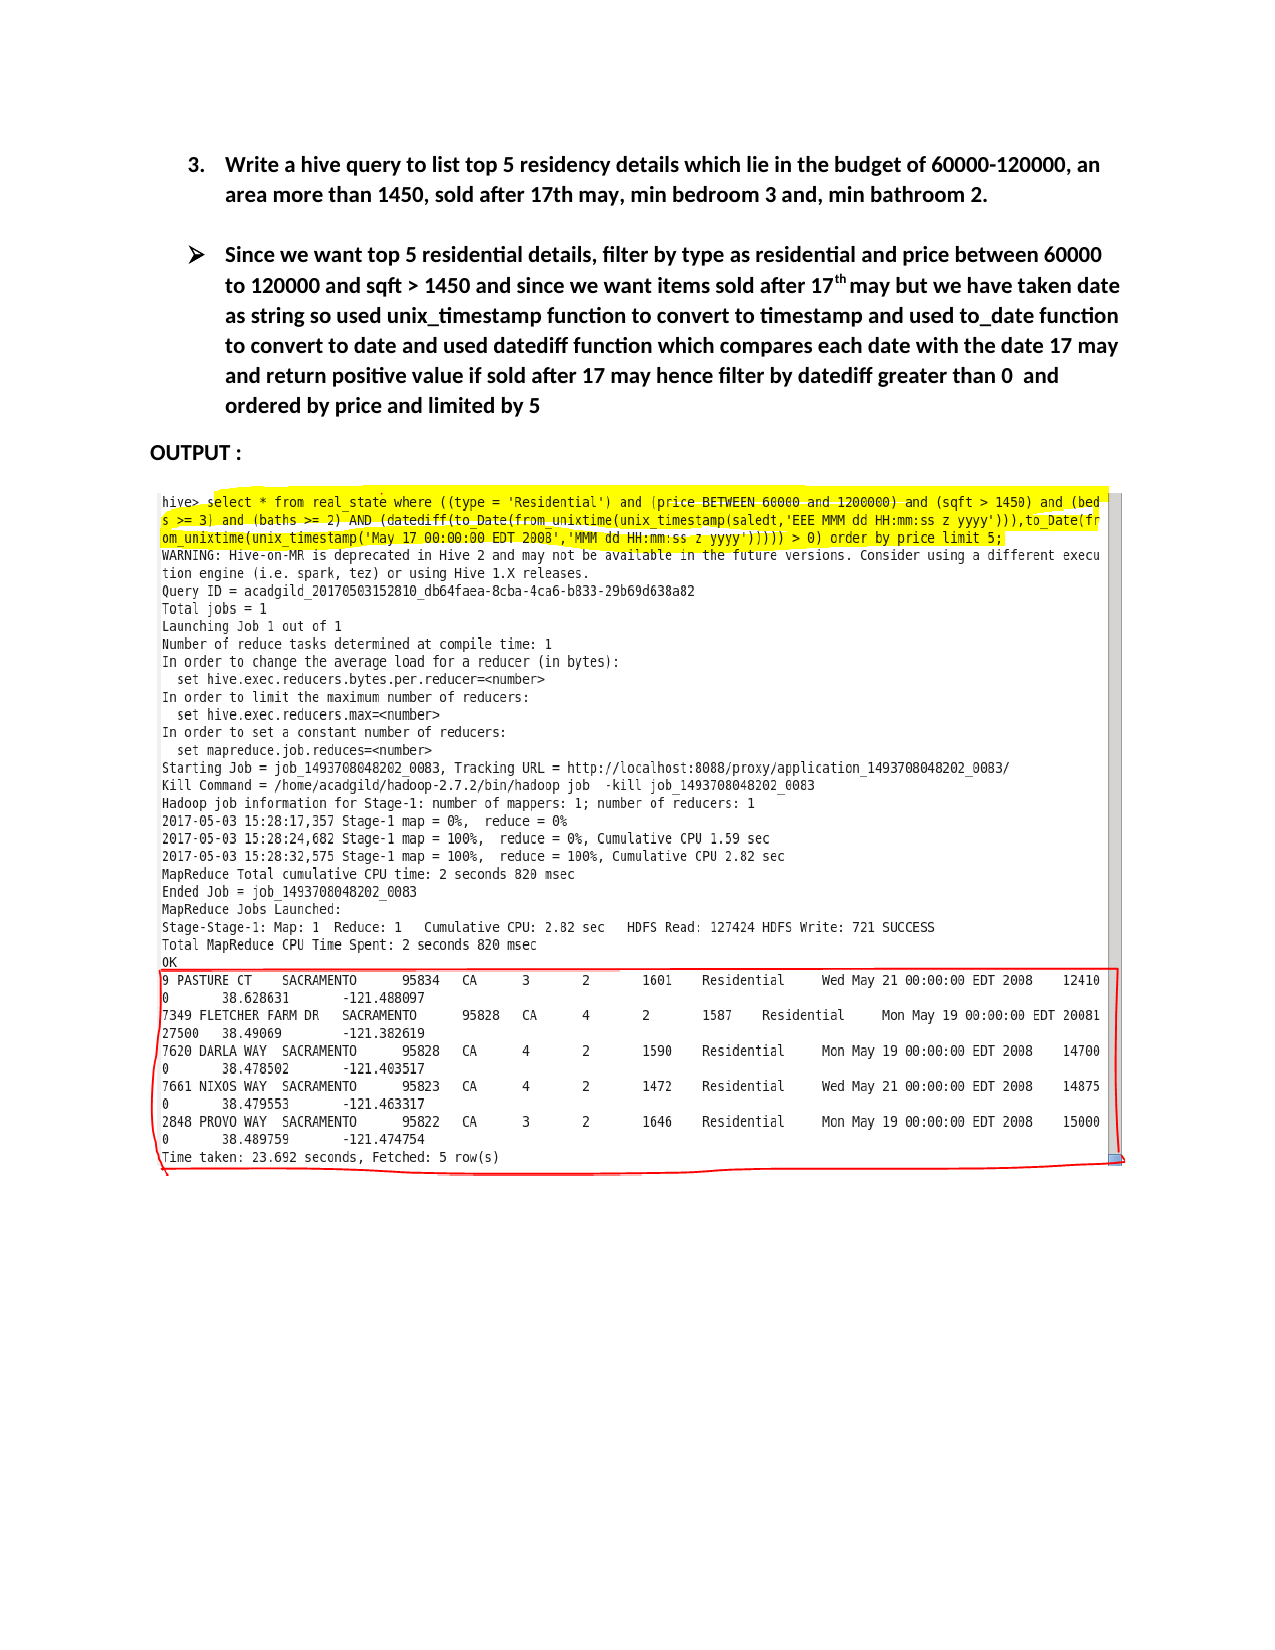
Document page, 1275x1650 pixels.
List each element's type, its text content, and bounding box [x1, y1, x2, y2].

text OUTPUT : [150, 438, 1125, 467]
picture [150, 485, 1125, 1176]
list Since we want top 5 residential details, filter by type as residential and price between 60000 to 120000 and sqft > 1450 and since we want items sold after 17th may but we have taken date as string so used unix_timestamp function to convert to timestamp and used to_date function to convert to date and used datediff function which compares each date with the date 17 may and return positive value if sold after 17 may hence filter by datediff greater than 0 and ordered by price and limited by 5 [187, 241, 1125, 420]
list Write a hive query to list top 5 residency details which lie in the budget of 60000-120000, an area more than 1450, sold after 17th may, min bedroom 3 and, min bathroom 2. [187, 150, 1125, 208]
